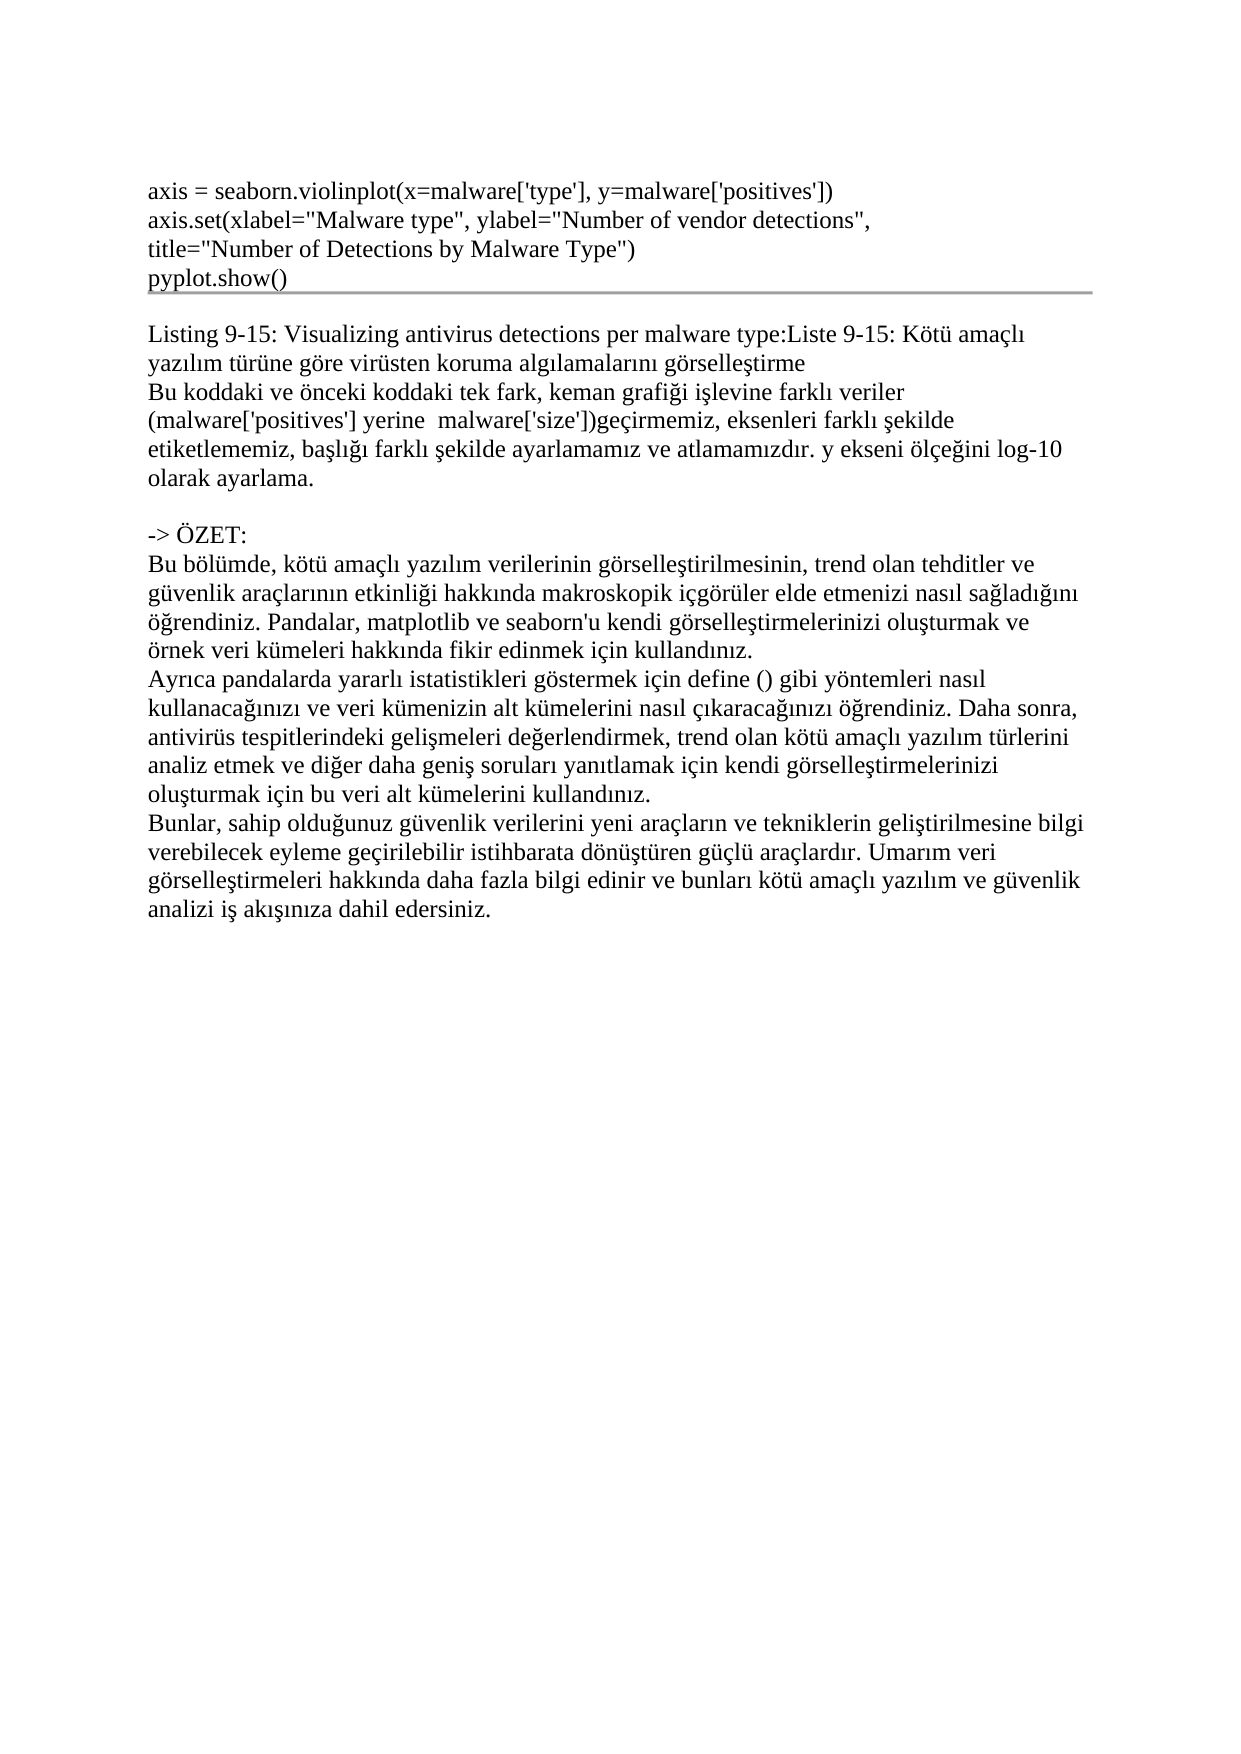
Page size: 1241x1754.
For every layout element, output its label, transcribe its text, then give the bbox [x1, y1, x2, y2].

text Bu koddaki ve önceki koddaki tek fark, keman grafiği işlevine farklı veriler (malware['positives'] yerine malware['size'])geçirmemiz, eksenleri farklı şekilde etiketlememiz, başlığı farklı şekilde ayarlamamız ve atlamamızdır. y ekseni ölçeğini log-10 olarak ayarlama. [148, 377, 1093, 492]
text Listing 9-15: Visualizing antivirus detections per malware type:Liste 9-15: Kötü amaçlı yazılım türüne göre virüsten koruma algılamalarını görselleştirme [148, 319, 1093, 377]
text axis = seaborn.violinplot(x=malware['type'], y=malware['positives']) [148, 176, 1093, 205]
text Bu bölümde, kötü amaçlı yazılım verilerinin görselleştirilmesinin, trend olan tehditler ve güvenlik araçlarının etkinliği hakkında makroskopik içgörüler elde etmenizi nasıl sağladığını öğrendiniz. Pandalar, matplotlib ve seaborn'u kendi görselleştirmelerinizi oluşturmak ve örnek veri kümeleri hakkında fikir edinmek için kullandınız. [148, 549, 1093, 664]
text pyplot.show() [148, 263, 1093, 291]
text axis.set(xlabel="Malware type", ylabel="Number of vendor detections", [148, 205, 1093, 234]
text title="Number of Detections by Malware Type") [148, 234, 1093, 263]
text -> ÖZET: [148, 521, 1093, 549]
text Bunlar, sahip olduğunuz güvenlik verilerini yeni araçların ve tekniklerin geliştirilmesine bilgi verebilecek eyleme geçirilebilir istihbarata dönüştüren güçlü araçlardır. Umarım veri görselleştirmeleri hakkında daha fazla bilgi edinir ve bunları kötü amaçlı yazılım ve güvenlik analizi iş akışınıza dahil edersiniz. [148, 808, 1093, 923]
text Ayrıca pandalarda yararlı istatistikleri göstermek için define () gibi yöntemleri nasıl kullanacağınızı ve veri kümenizin alt kümelerini nasıl çıkaracağınızı öğrendiniz. Daha sonra, antivirüs tespitlerindeki gelişmeleri değerlendirmek, trend olan kötü amaçlı yazılım türlerini analiz etmek ve diğer daha geniş soruları yanıtlamak için kendi görselleştirmelerinizi oluşturmak için bu veri alt kümelerini kullandınız. [148, 664, 1093, 808]
